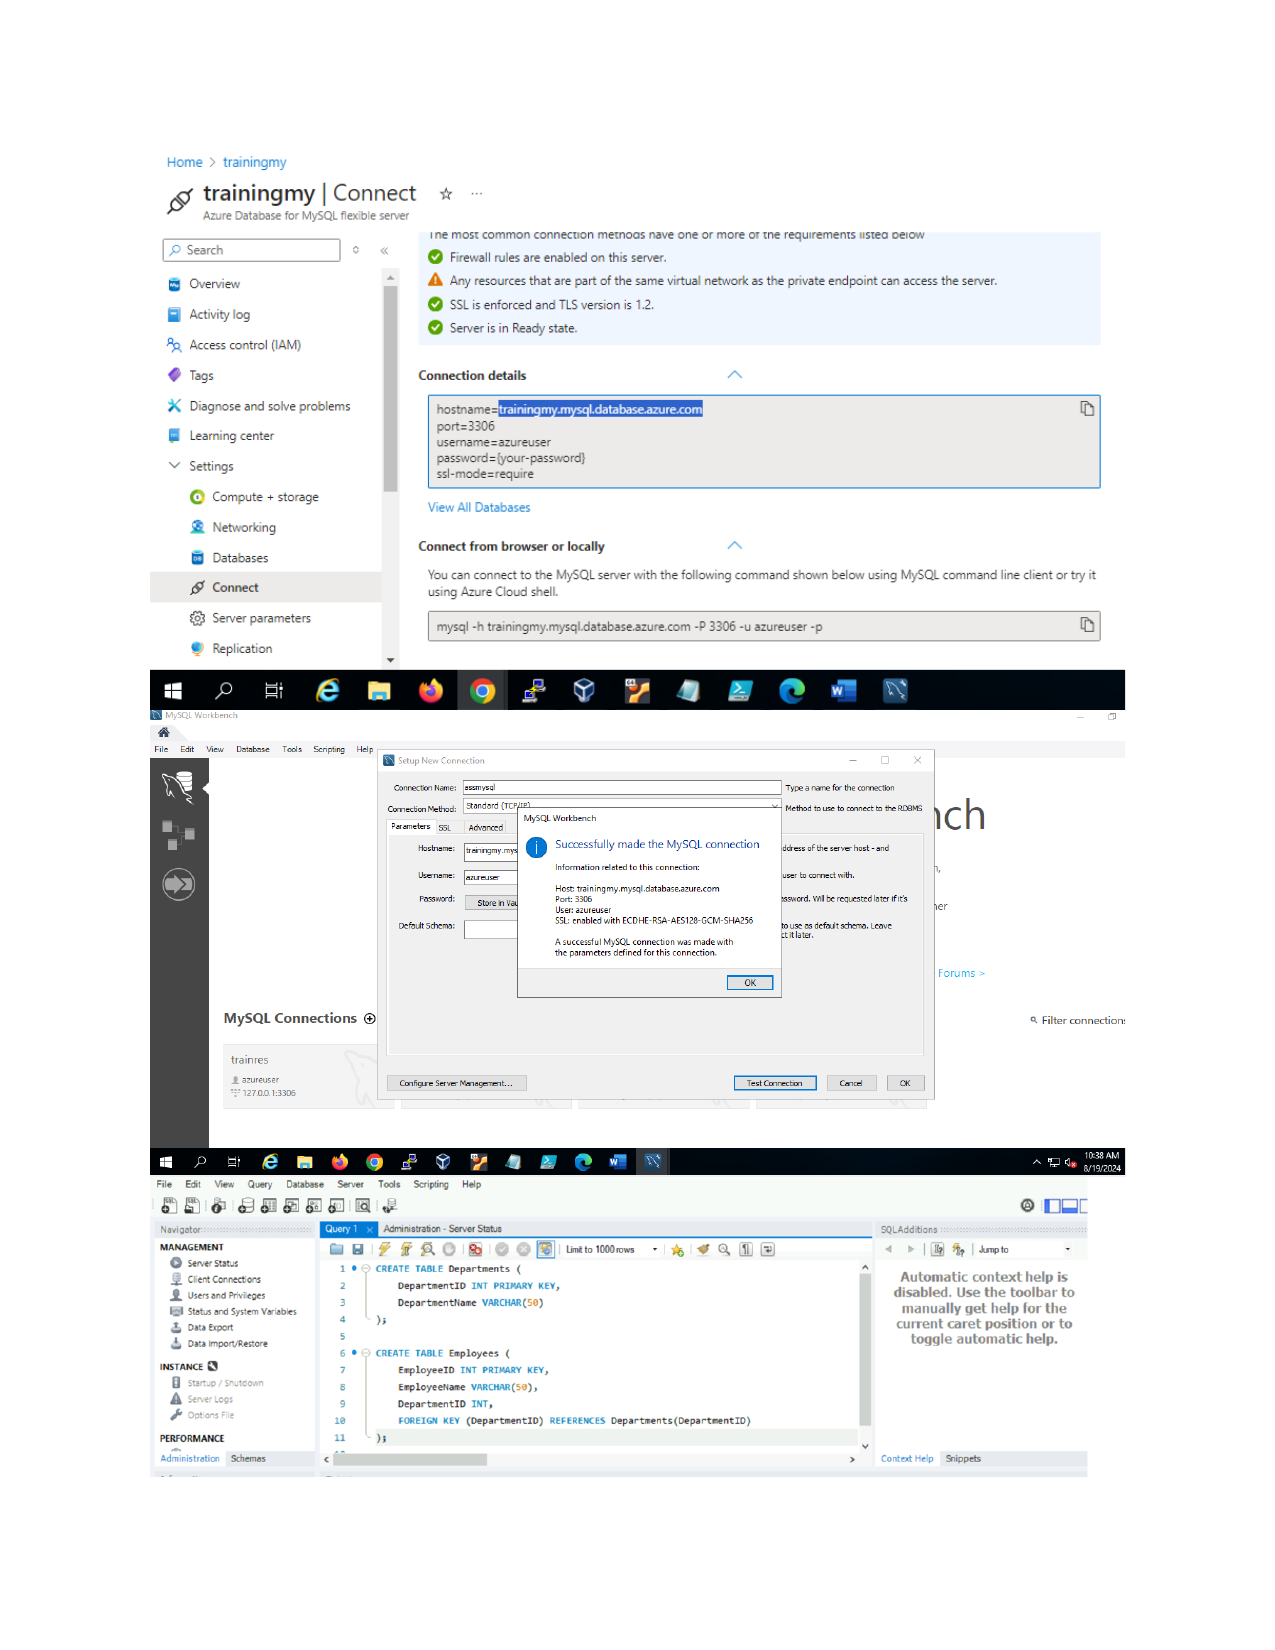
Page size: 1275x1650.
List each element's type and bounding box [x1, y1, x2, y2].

picture [150, 150, 1125, 1477]
